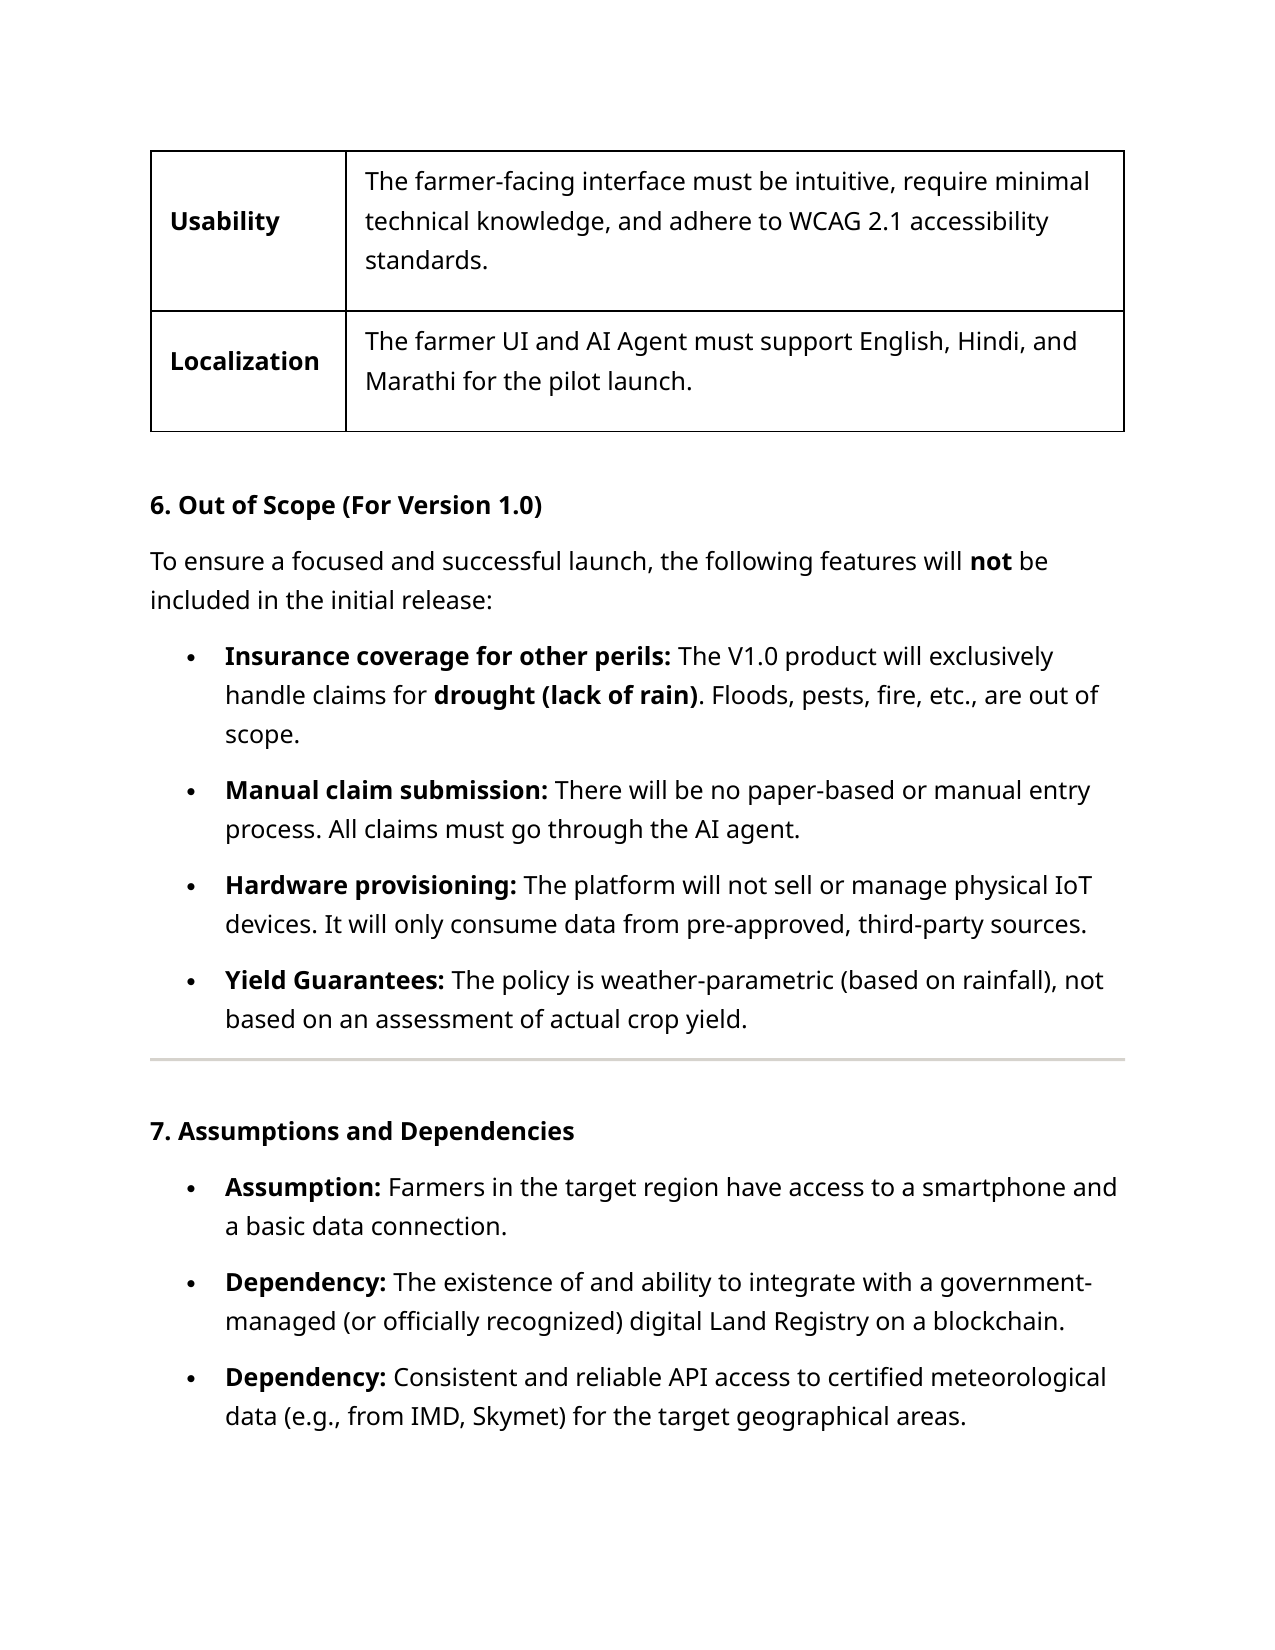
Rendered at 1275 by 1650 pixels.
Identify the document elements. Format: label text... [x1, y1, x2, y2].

table_cell The farmer UI and AI Agent must support English, Hindi, and Marathi for the pilot launch. [347, 312, 1123, 431]
list Dependency: Consistent and reliable API access to certified meteorological data (e.g., from IMD, Skymet) for the target geographical areas. [187, 1360, 1125, 1433]
table_cell Usability [152, 152, 345, 310]
text To ensure a focused and successful launch, the following features will not be included in the initial release: [150, 544, 1125, 617]
table_cell The farmer-facing interface must be intuitive, require minimal technical knowledge, and adhere to WCAG 2.1 accessibility standards. [347, 152, 1123, 310]
list Hardware provisioning: The platform will not sell or manage physical IoT devices. It will only consume data from pre-approved, third-party sources. [187, 868, 1125, 941]
list Insurance coverage for other perils: The V1.0 product will exclusively handle claims for drought (lack of rain). Floods, pests, fire, etc., are out of scope. [187, 639, 1125, 751]
text 7. Assumptions and Dependencies [150, 1114, 1125, 1148]
list Manual claim submission: There will be no paper-based or manual entry process. All claims must go through the AI agent. [187, 773, 1125, 846]
list Yield Guarantees: The policy is weather-parametric (based on rainfall), not based on an assessment of actual crop yield. [187, 963, 1125, 1036]
list Assumption: Farmers in the target region have access to a smartphone and a basic data connection. [187, 1170, 1125, 1243]
list Dependency: The existence of and ability to integrate with a government-managed (or officially recognized) digital Land Registry on a blockchain. [187, 1265, 1125, 1338]
text 6. Out of Scope (For Version 1.0) [150, 488, 1125, 522]
table_cell Localization [152, 312, 345, 431]
